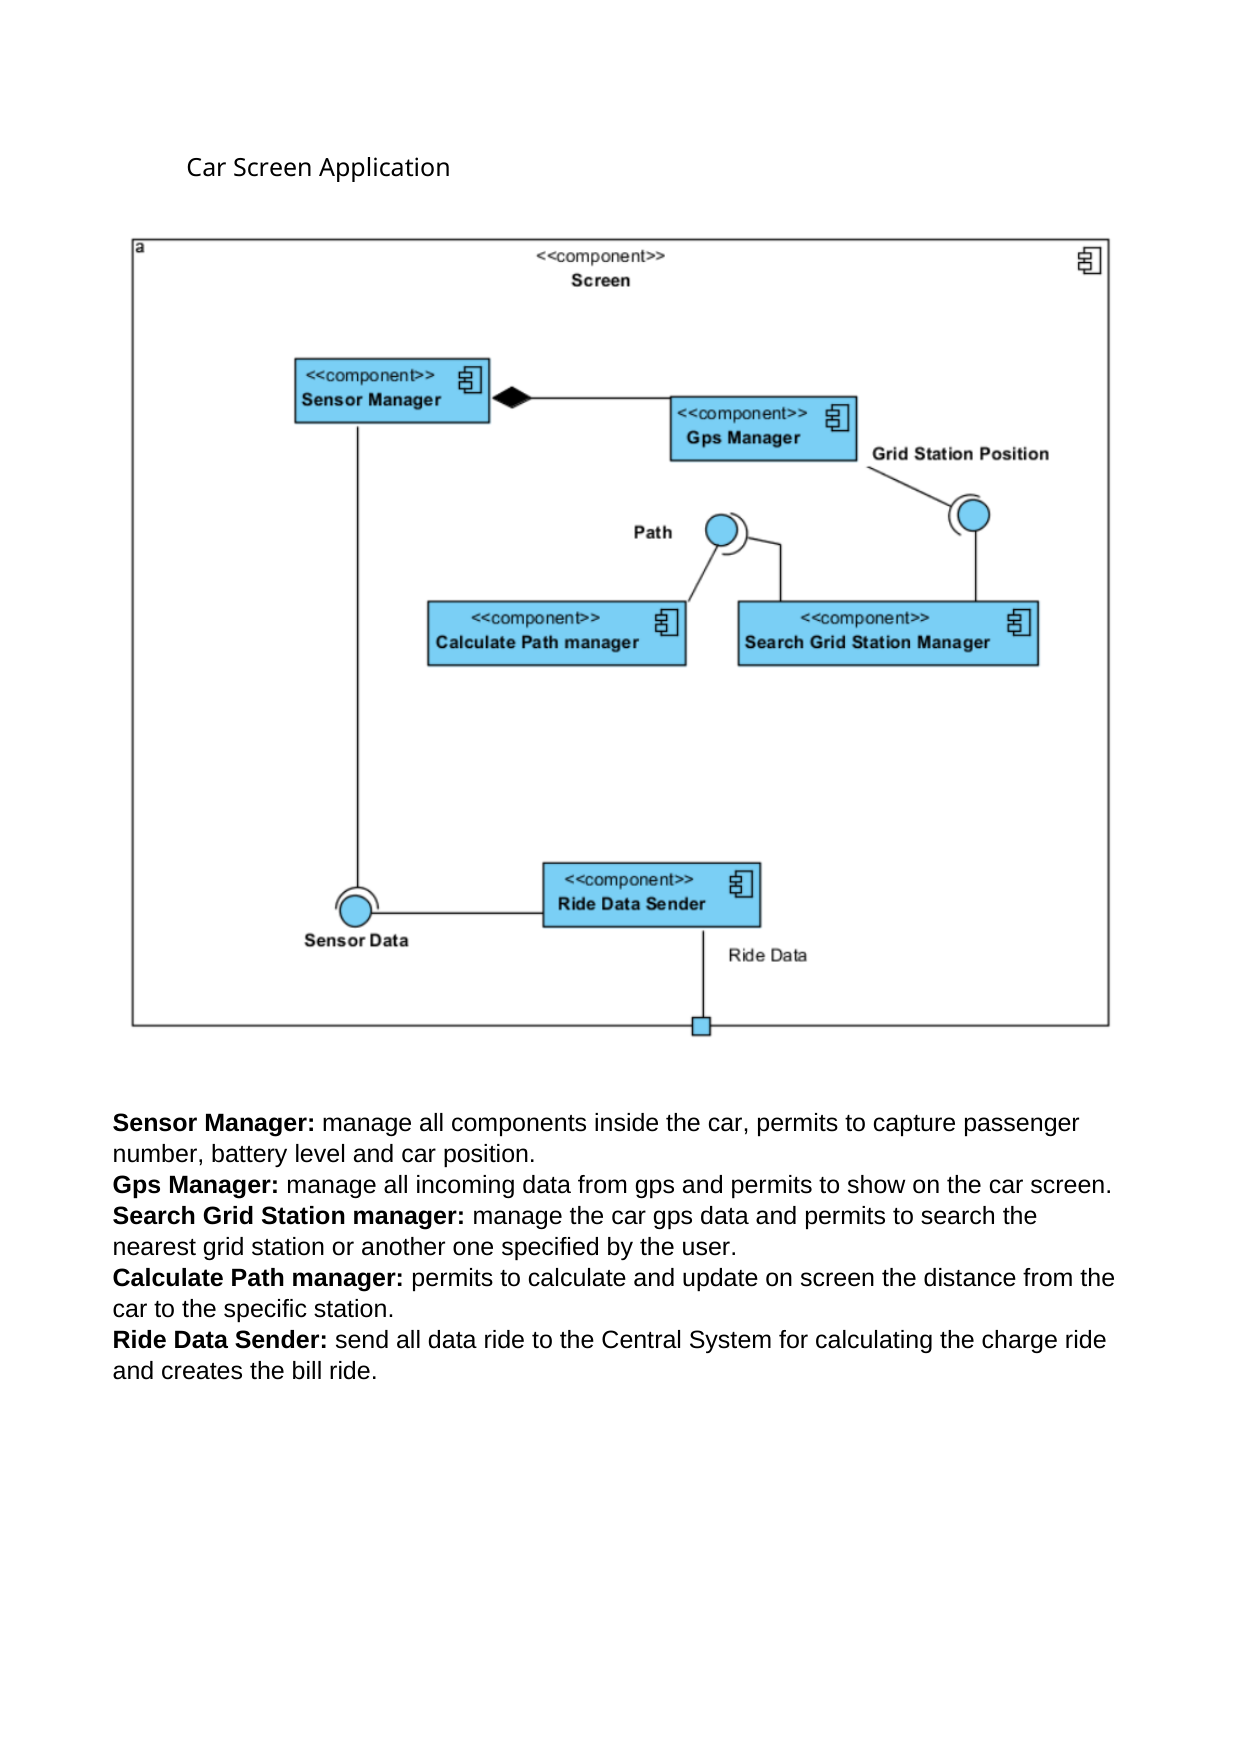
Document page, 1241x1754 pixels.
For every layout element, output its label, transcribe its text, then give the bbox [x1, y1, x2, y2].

picture [112, 223, 1128, 1044]
text Ride Data Sender: send all data ride to the Central System for calculating the charge ride and creates the bill ride. [112, 1325, 1128, 1385]
text Sensor Manager: manage all components inside the car, permits to capture passenger number, battery level and car position. [112, 1108, 1128, 1168]
text Search Grid Station manager: manage the car gps data and permits to search the nearest grid station or another one specified by the user. [112, 1201, 1128, 1261]
text Calculate Path manager: permits to calculate and update on screen the distance from the car to the specific station. [112, 1263, 1128, 1323]
text Car Screen Application [112, 150, 1128, 184]
text Gps Manager: manage all incoming data from gps and permits to show on the car screen. [112, 1170, 1128, 1199]
